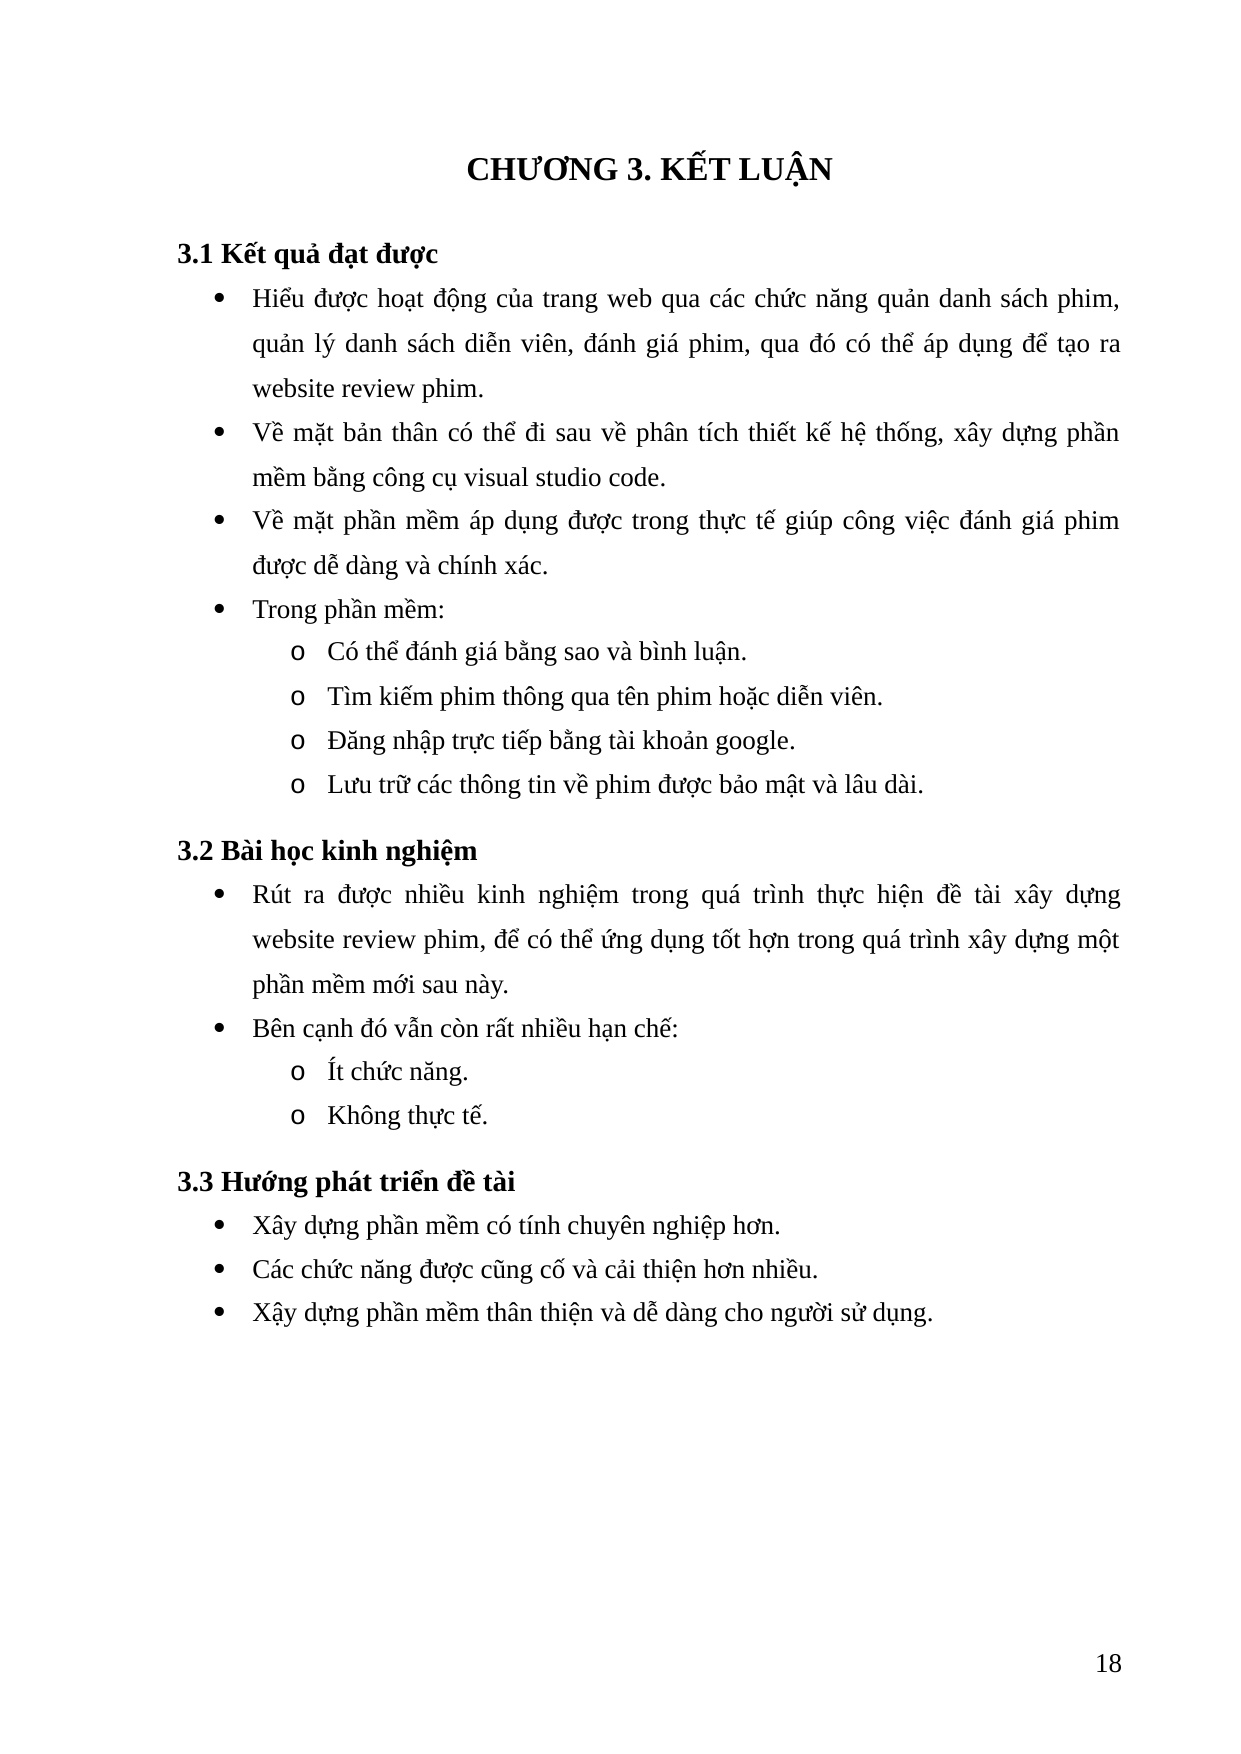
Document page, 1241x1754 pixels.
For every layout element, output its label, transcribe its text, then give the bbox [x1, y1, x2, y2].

list Xây dựng phần mềm có tính chuyên nghiệp hơn. [214, 1206, 1122, 1243]
list Xậy dựng phần mềm thân thiện và dễ dàng cho người sử dụng. [214, 1293, 1122, 1331]
list Về mặt phần mềm áp dụng được trong thực tế giúp công việc đánh giá phim được dễ dàng và chính xác. [214, 501, 1122, 584]
list Có thể đánh giá bằng sao và bình luận. [289, 633, 1122, 671]
subtitle KẾT LUẬN [177, 131, 1122, 206]
list Đăng nhập trực tiếp bằng tài khoản google. [289, 722, 1122, 759]
list Lưu trữ các thông tin về phim được bảo mật và lâu dài. [289, 766, 1122, 803]
list Về mặt bản thân có thể đi sau về phân tích thiết kế hệ thống, xây dựng phần mềm bằng công cụ visual studio code. [214, 412, 1122, 495]
list Bên cạnh đó vẫn còn rất nhiều hạn chế: [214, 1009, 1122, 1046]
list Trong phần mềm: [214, 590, 1122, 627]
list Hiểu được hoạt động của trang web qua các chức năng quản danh sách phim, quản lý danh sách diễn viên, đánh giá phim, qua đó có thể áp dụng để tạo ra website review phim. [214, 279, 1122, 406]
list Ít chức năng. [289, 1053, 1122, 1090]
list Tìm kiếm phim thông qua tên phim hoặc diễn viên. [289, 678, 1122, 715]
subtitle Kết quả đạt được [177, 235, 1122, 272]
subtitle Bài học kinh nghiệm [177, 831, 1122, 868]
list Các chức năng được cũng cố và cải thiện hơn nhiều. [214, 1250, 1122, 1287]
list Rút ra được nhiều kinh nghiệm trong quá trình thực hiện đề tài xây dựng website review phim, để có thể ứng dụng tốt hợn trong quá trình xây dựng một phần mềm mới sau này. [214, 875, 1122, 1003]
list Không thực tế. [289, 1097, 1122, 1134]
subtitle Hướng phát triển đề tài [177, 1162, 1122, 1199]
